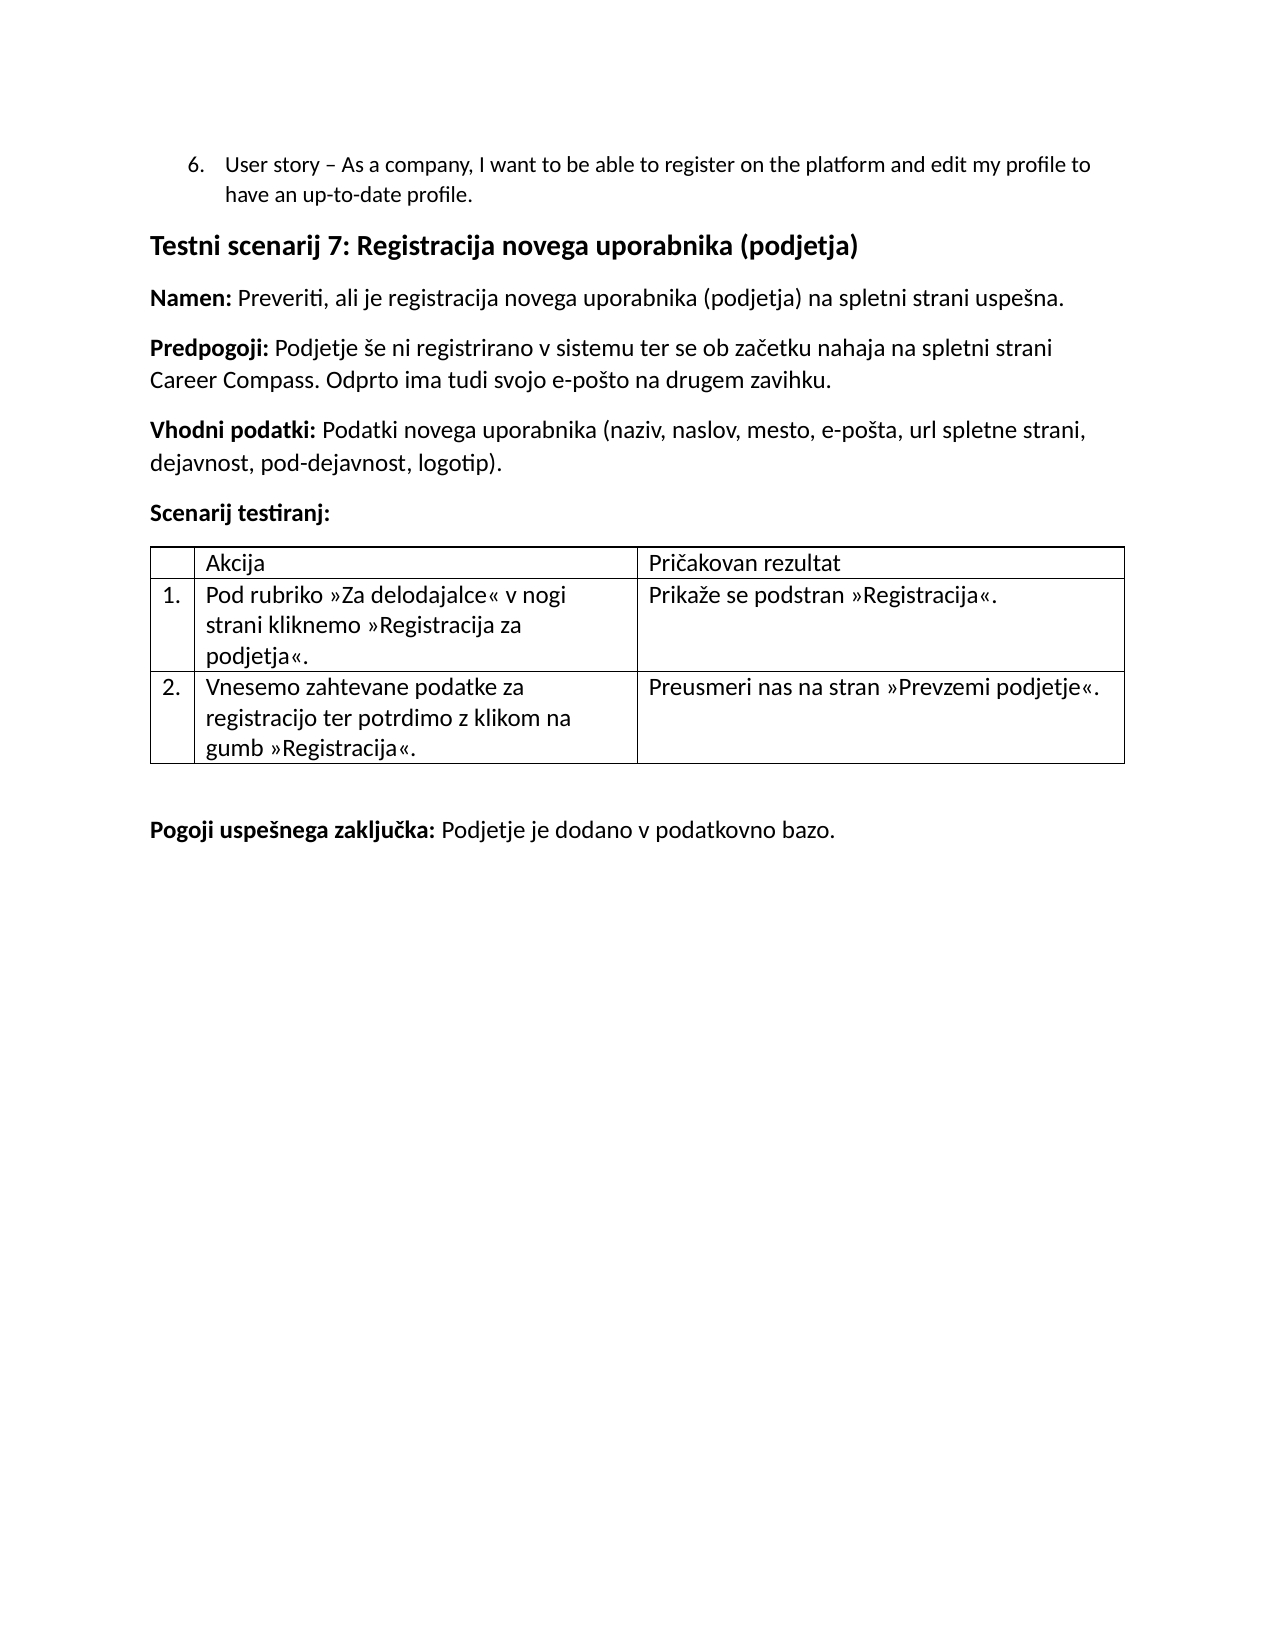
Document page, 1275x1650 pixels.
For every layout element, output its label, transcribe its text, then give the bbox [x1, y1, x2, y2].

table_cell 1. [151, 579, 194, 671]
text Pogoji uspešnega zaključka: Podjetje je dodano v podatkovno bazo. [150, 814, 1125, 844]
text Namen: Preveriti, ali je registracija novega uporabnika (podjetja) na spletni strani uspešna. [150, 282, 1125, 313]
table_cell 2. [151, 672, 194, 763]
table_cell Pod rubriko »Za delodajalce« v nogi strani kliknemo »Registracija za podjetja«. [195, 579, 637, 671]
table_cell Preusmeri nas na stran »Prevzemi podjetje«. [638, 672, 1124, 763]
text Testni scenarij 7: Registracija novega uporabnika (podjetja) [150, 227, 1125, 263]
text Vhodni podatki: Podatki novega uporabnika (naziv, naslov, mesto, e-pošta, url spletne strani, dejavnost, pod-dejavnost, logotip). [150, 414, 1125, 478]
text Scenarij testiranj: [150, 497, 1125, 527]
text Predpogoji: Podjetje še ni registrirano v sistemu ter se ob začetku nahaja na spletni strani Career Compass. Odprto ima tudi svojo e-pošto na drugem zavihku. [150, 332, 1125, 395]
table_cell Prikaže se podstran »Registracija«. [638, 579, 1124, 671]
table_header Akcija [195, 548, 637, 578]
table_header Pričakovan rezultat [638, 548, 1124, 578]
table_header [151, 548, 194, 578]
list User story – As a company, I want to be able to register on the platform and edit my profile to have an up-to-date profile. [187, 150, 1125, 208]
table_cell Vnesemo zahtevane podatke za registracijo ter potrdimo z klikom na gumb »Registracija«. [195, 672, 637, 763]
